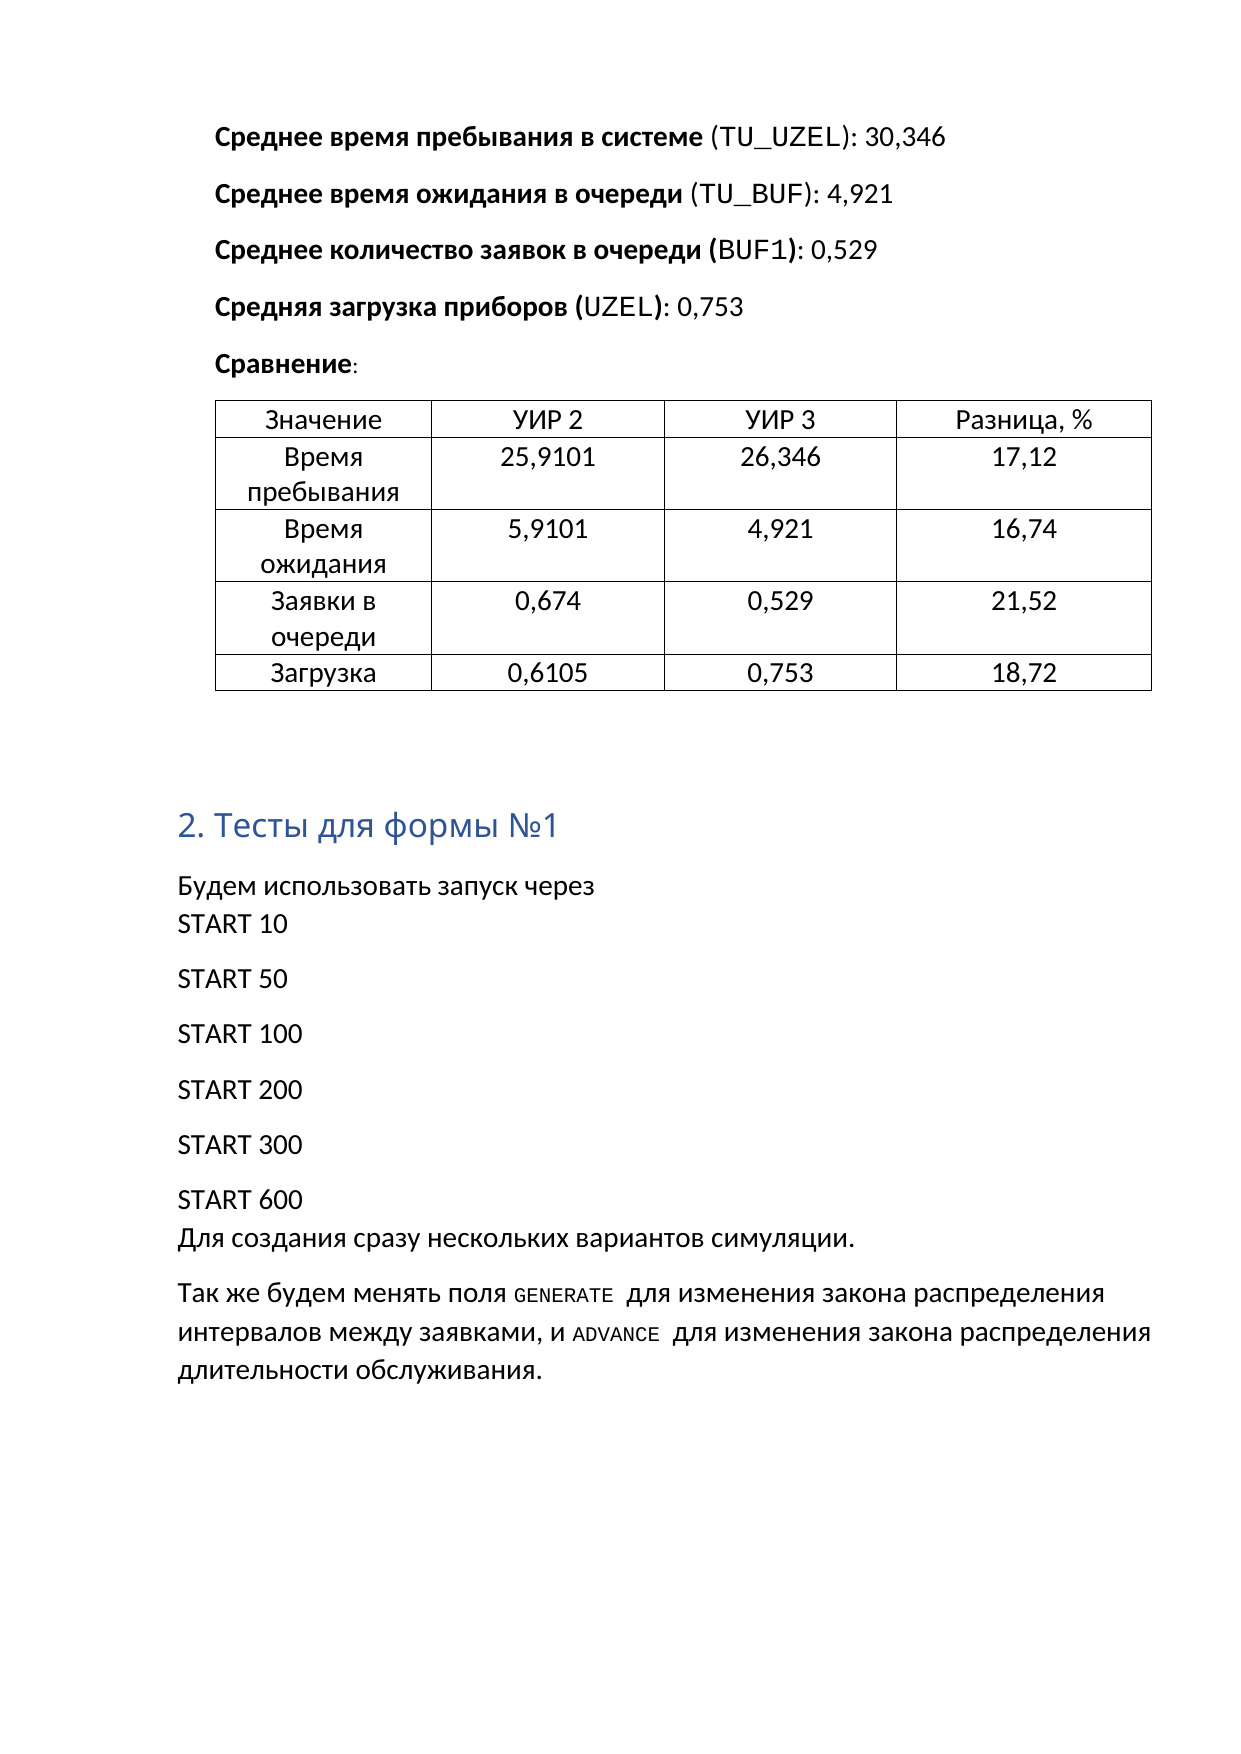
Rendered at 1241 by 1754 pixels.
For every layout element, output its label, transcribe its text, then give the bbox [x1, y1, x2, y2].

text START 300 [177, 1126, 1152, 1161]
text Будем использовать запуск через START 10 [177, 867, 1152, 941]
text Среднее количество заявок в очереди (BUF1): 0,529 [215, 231, 1152, 268]
text Средняя загрузка приборов (UZEL): 0,753 [215, 288, 1152, 325]
text Так же будем менять поля GENERATE для изменения закона распределения интервалов между заявками, и ADVANCE для изменения закона распределения длительности обслуживания. [177, 1274, 1152, 1387]
text 2. Тесты для формы №1 [177, 801, 1152, 847]
table_cell 0,753 [665, 655, 896, 690]
table_cell 0,6105 [432, 655, 664, 690]
table_cell 4,921 [665, 510, 896, 581]
text START 600 Для создания сразу нескольких вариантов симуляции. [177, 1181, 1152, 1255]
text START 50 [177, 961, 1152, 996]
table_cell 21,52 [897, 582, 1151, 653]
table_cell 0,529 [665, 582, 896, 653]
table_header УИР 2 [432, 401, 664, 437]
table_cell 25,9101 [432, 438, 664, 509]
text Среднее время пребывания в системе (TU_UZEL): 30,346 [215, 118, 1152, 155]
table_header Значение [216, 401, 431, 437]
table_cell 16,74 [897, 510, 1151, 581]
table_cell Загрузка [216, 655, 431, 690]
text Сравнение: [215, 345, 1152, 380]
table_header Разница, % [897, 401, 1151, 437]
table_cell 26,346 [665, 438, 896, 509]
table_cell Время пребывания [216, 438, 431, 509]
table_cell 5,9101 [432, 510, 664, 581]
text Среднее время ожидания в очереди (TU_BUF): 4,921 [215, 175, 1152, 212]
text START 100 [177, 1016, 1152, 1051]
table_cell 0,674 [432, 582, 664, 653]
table_header УИР 3 [665, 401, 896, 437]
table_cell 18,72 [897, 655, 1151, 690]
table_cell Заявки в очереди [216, 582, 431, 653]
table_cell Время ожидания [216, 510, 431, 581]
table_cell 17,12 [897, 438, 1151, 509]
text START 200 [177, 1071, 1152, 1106]
